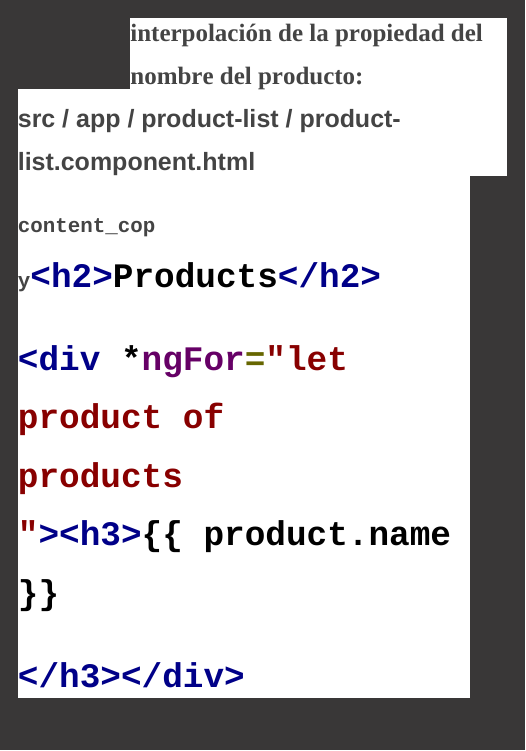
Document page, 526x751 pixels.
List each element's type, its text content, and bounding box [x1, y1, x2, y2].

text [130, 18, 507, 89]
text src / app / product-list / product-list.component.html [18, 104, 507, 176]
text </h3></div> [18, 659, 470, 698]
text <div *ngFor="let product of products"><h3>{{ product.name }} [18, 342, 470, 614]
text content_copy<h2>Products</h2> [18, 215, 470, 297]
